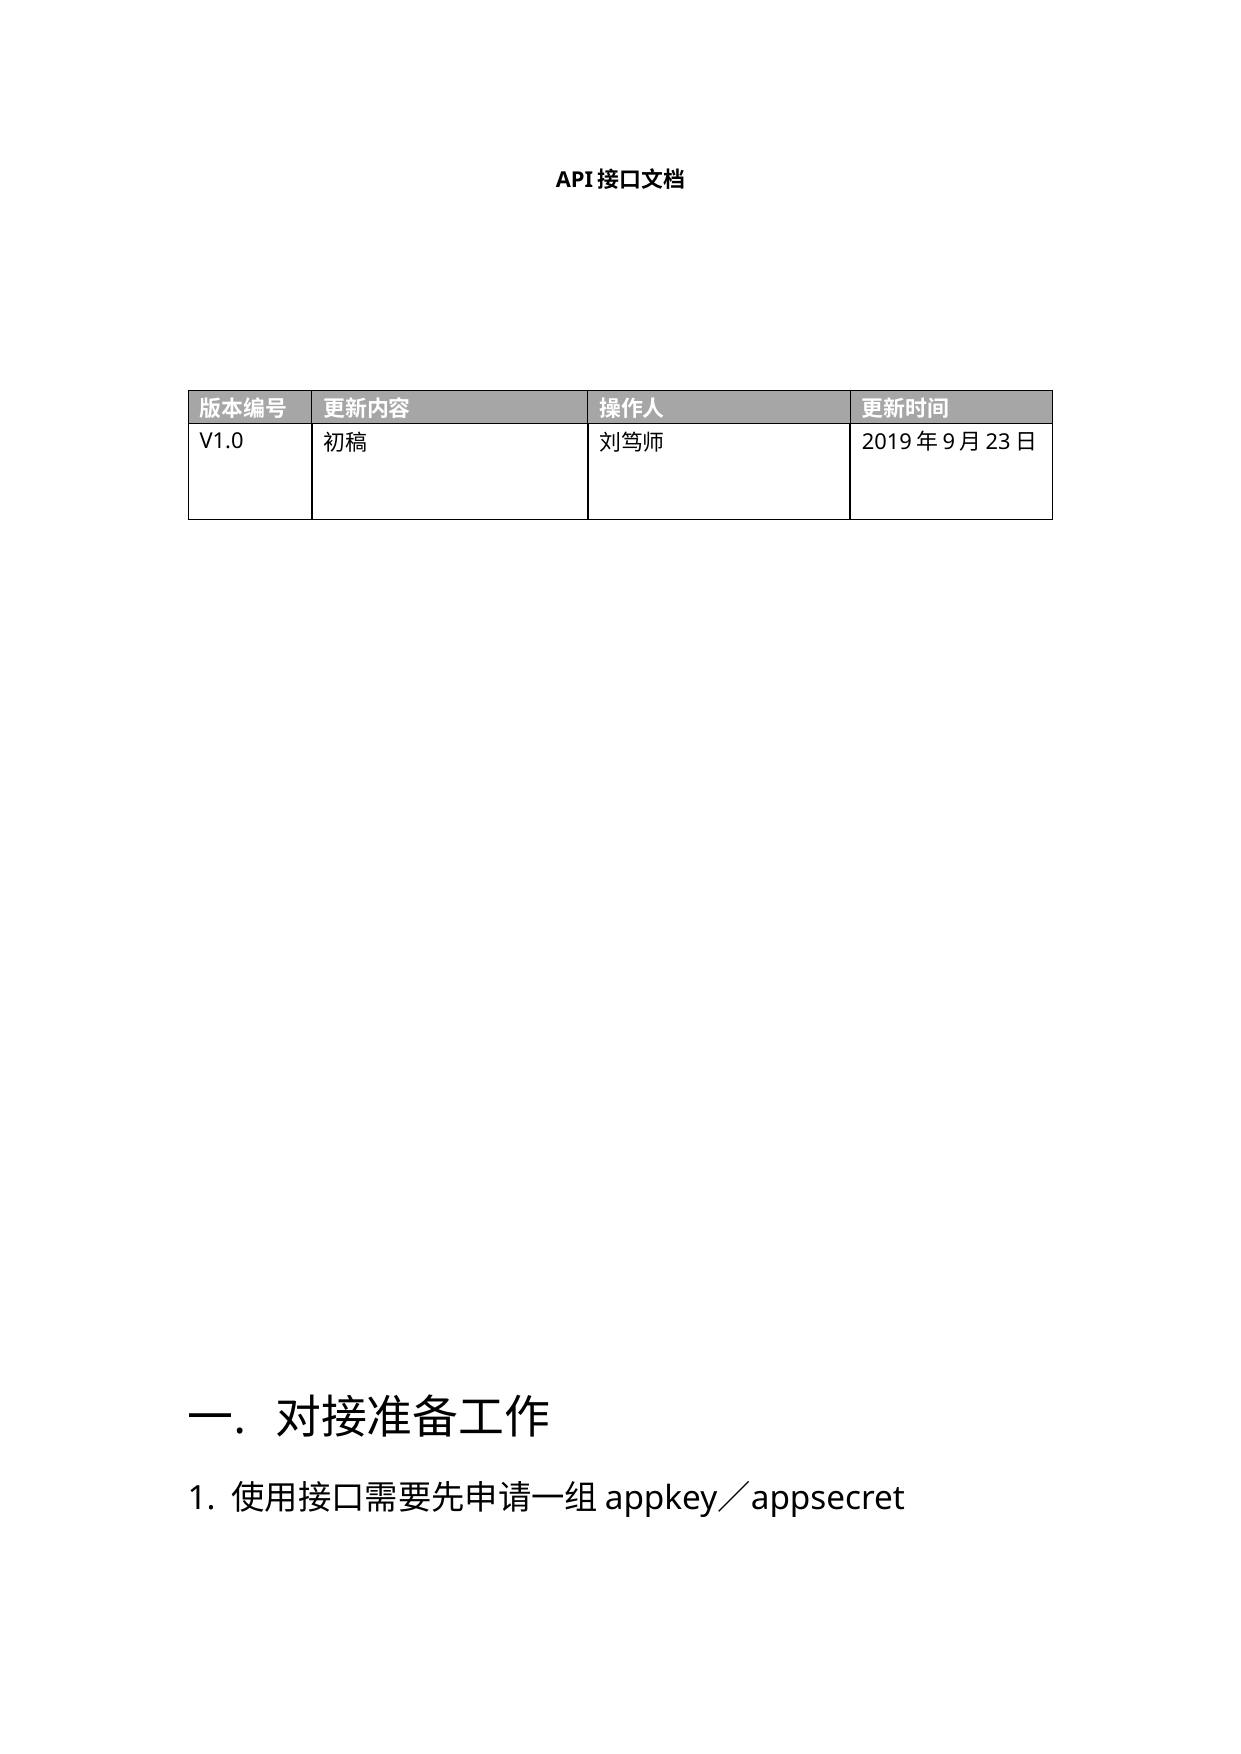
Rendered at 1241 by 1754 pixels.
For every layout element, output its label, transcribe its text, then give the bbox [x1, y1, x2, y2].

text API接口文档 [187, 162, 1053, 194]
table_cell 2019年9月23日 [851, 424, 1052, 519]
table_header 版本编号 [189, 391, 311, 423]
table_cell V1.0 [189, 424, 311, 519]
table_cell 初稿 [313, 424, 587, 519]
list 对接准备工作 [187, 1365, 1053, 1463]
table_header 操作人 [588, 391, 850, 423]
table_header 更新内容 [312, 391, 587, 423]
list 使用接口需要先申请一组appkey／appsecret [187, 1463, 1053, 1528]
table_cell 刘笃师 [589, 424, 849, 519]
table_header 更新时间 [851, 391, 1052, 423]
